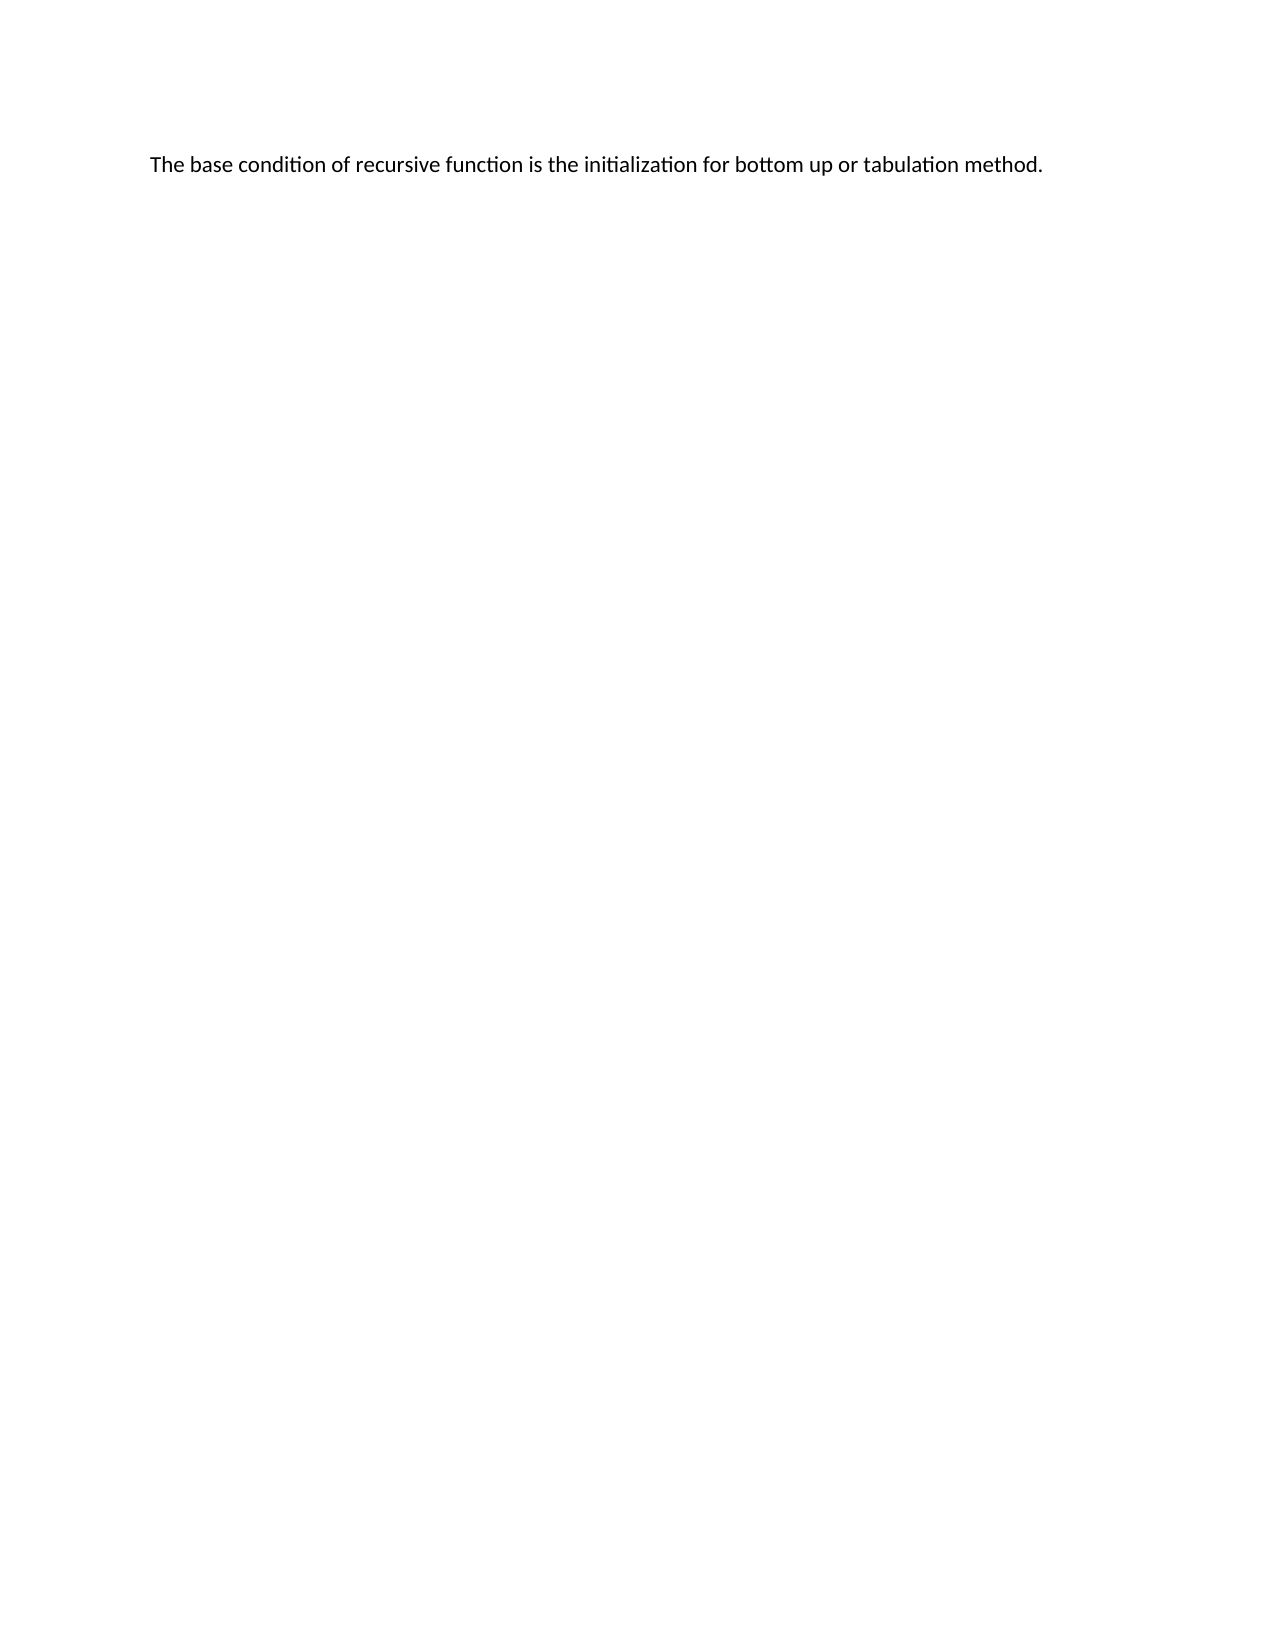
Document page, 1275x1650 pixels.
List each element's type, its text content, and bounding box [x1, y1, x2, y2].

text The base condition of recursive function is the initialization for bottom up or tabulation method. [150, 150, 1125, 178]
